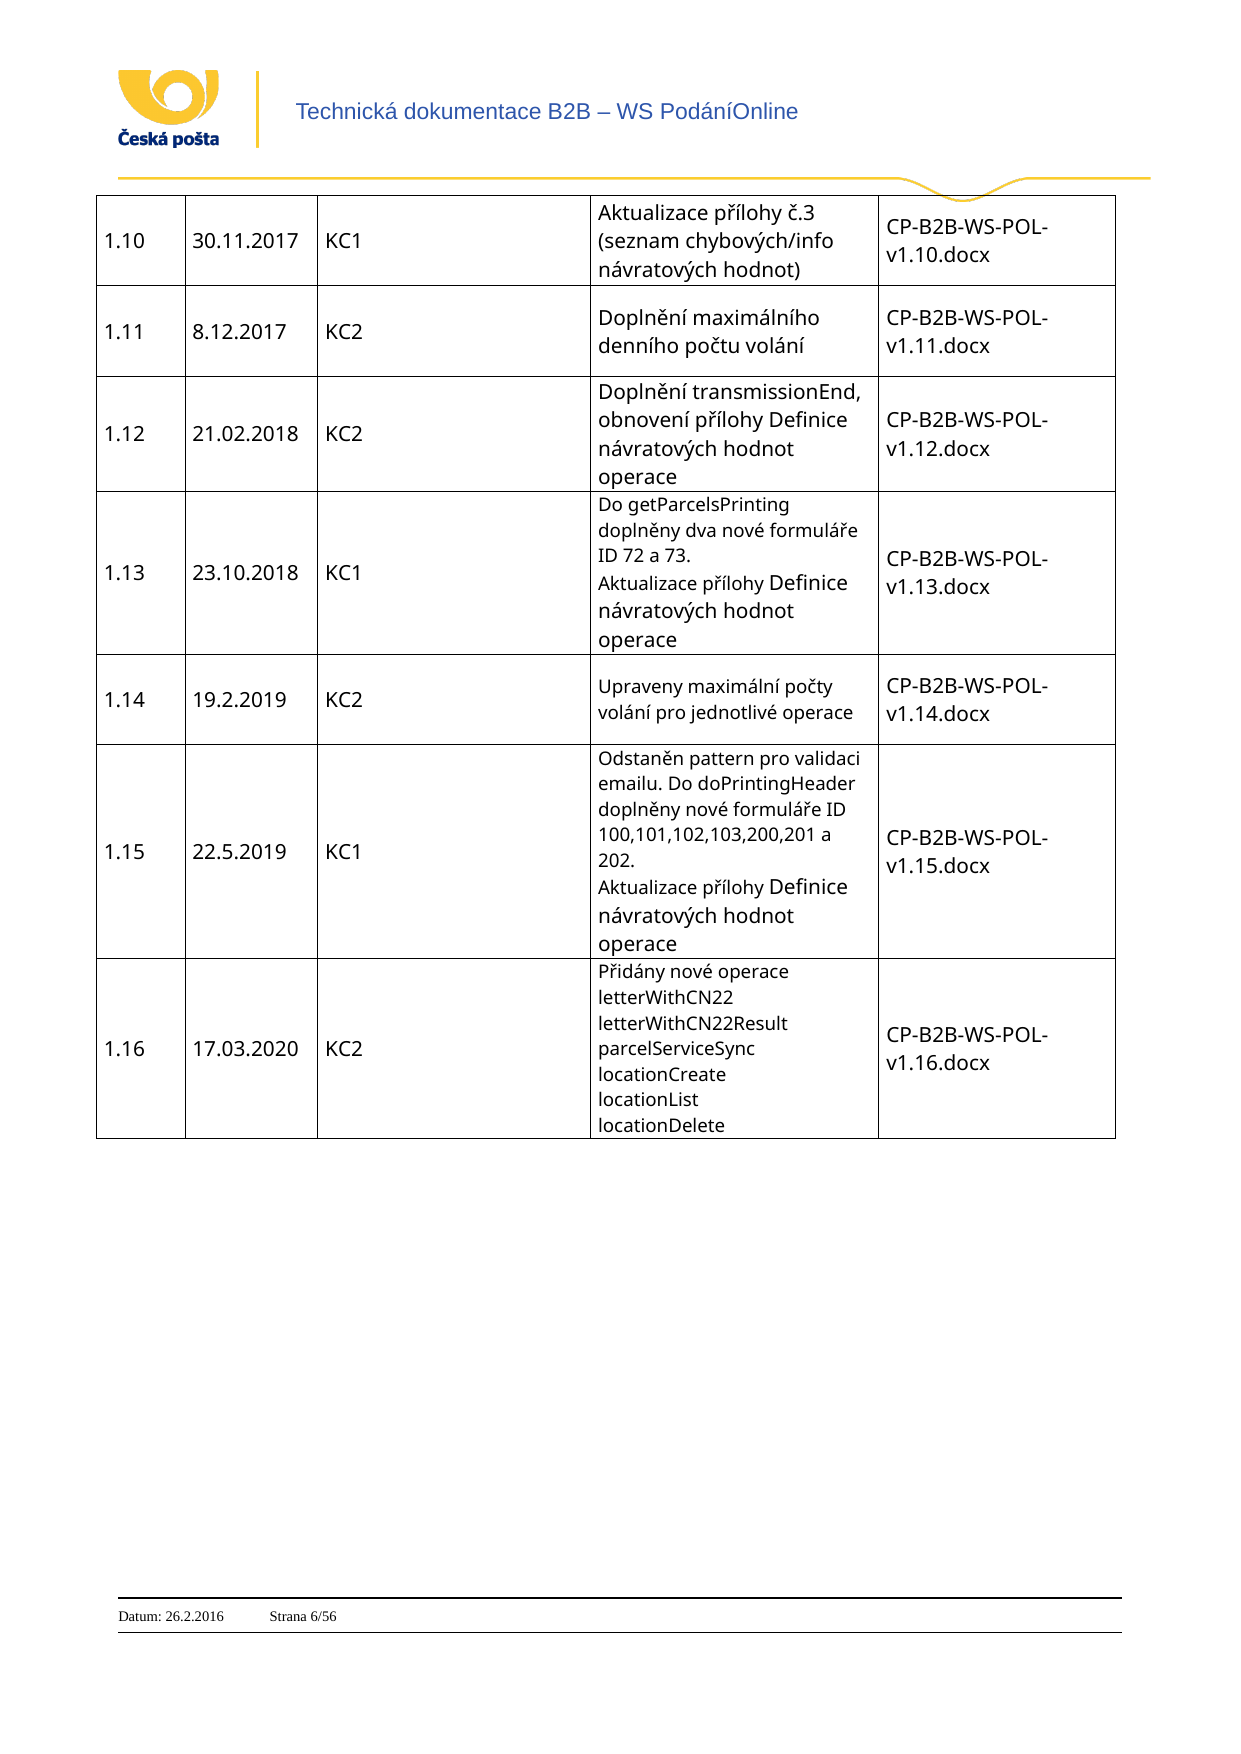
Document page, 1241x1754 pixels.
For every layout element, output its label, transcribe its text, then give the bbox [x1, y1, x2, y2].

table_cell CP-B2B-WS-POL-v1.15.docx [879, 745, 1115, 958]
table_cell Přidány nové operace letterWithCN22 letterWithCN22Result parcelServiceSync locationCreate locationList locationDelete [591, 959, 878, 1137]
table_cell CP-B2B-WS-POL-v1.13.docx [879, 492, 1115, 653]
table_cell CP-B2B-WS-POL-v1.10.docx [879, 196, 1115, 285]
table_cell 17.03.2020 [186, 959, 317, 1137]
table_cell Upraveny maximální počty volání pro jednotlivé operace [591, 655, 878, 744]
picture [118, 70, 219, 148]
table_cell Aktualizace přílohy č.3 (seznam chybových/info návratových hodnot) [591, 196, 878, 285]
table_cell 22.5.2019 [186, 745, 317, 958]
picture [118, 177, 1151, 202]
table_cell KC2 [318, 959, 590, 1137]
table_cell Doplnění maximálního denního počtu volání [591, 286, 878, 376]
table_cell KC1 [318, 196, 590, 285]
table_cell Odstaněn pattern pro validaci emailu. Do doPrintingHeader doplněny nové formuláře ID 100,101,102,103,200,201 a 202. Aktualizace přílohy Definice návratových hodnot operace [591, 745, 878, 958]
table_cell Doplnění transmissionEnd, obnovení přílohy Definice návratových hodnot operace [591, 377, 878, 491]
table_cell KC2 [318, 655, 590, 744]
table_cell KC1 [318, 745, 590, 958]
table_cell 1.16 [97, 959, 185, 1137]
table_cell CP-B2B-WS-POL-v1.11.docx [879, 286, 1115, 376]
table_cell 23.10.2018 [186, 492, 317, 653]
table_cell CP-B2B-WS-POL-v1.14.docx [879, 655, 1115, 744]
table_cell CP-B2B-WS-POL-v1.12.docx [879, 377, 1115, 491]
table_cell 1.13 [97, 492, 185, 653]
table_cell CP-B2B-WS-POL-v1.16.docx [879, 959, 1115, 1137]
table_cell 21.02.2018 [186, 377, 317, 491]
table_cell 19.2.2019 [186, 655, 317, 744]
table_cell 1.15 [97, 745, 185, 958]
table_cell 1.10 [97, 196, 185, 285]
table_cell 30.11.2017 [186, 196, 317, 285]
table_cell KC2 [318, 377, 590, 491]
table_cell Do getParcelsPrinting doplněny dva nové formuláře ID 72 a 73. Aktualizace přílohy Definice návratových hodnot operace [591, 492, 878, 653]
table_cell 1.11 [97, 286, 185, 376]
table_cell 1.12 [97, 377, 185, 491]
table_cell KC1 [318, 492, 590, 653]
table_cell KC2 [318, 286, 590, 376]
table_cell 1.14 [97, 655, 185, 744]
table_cell 8.12.2017 [186, 286, 317, 376]
